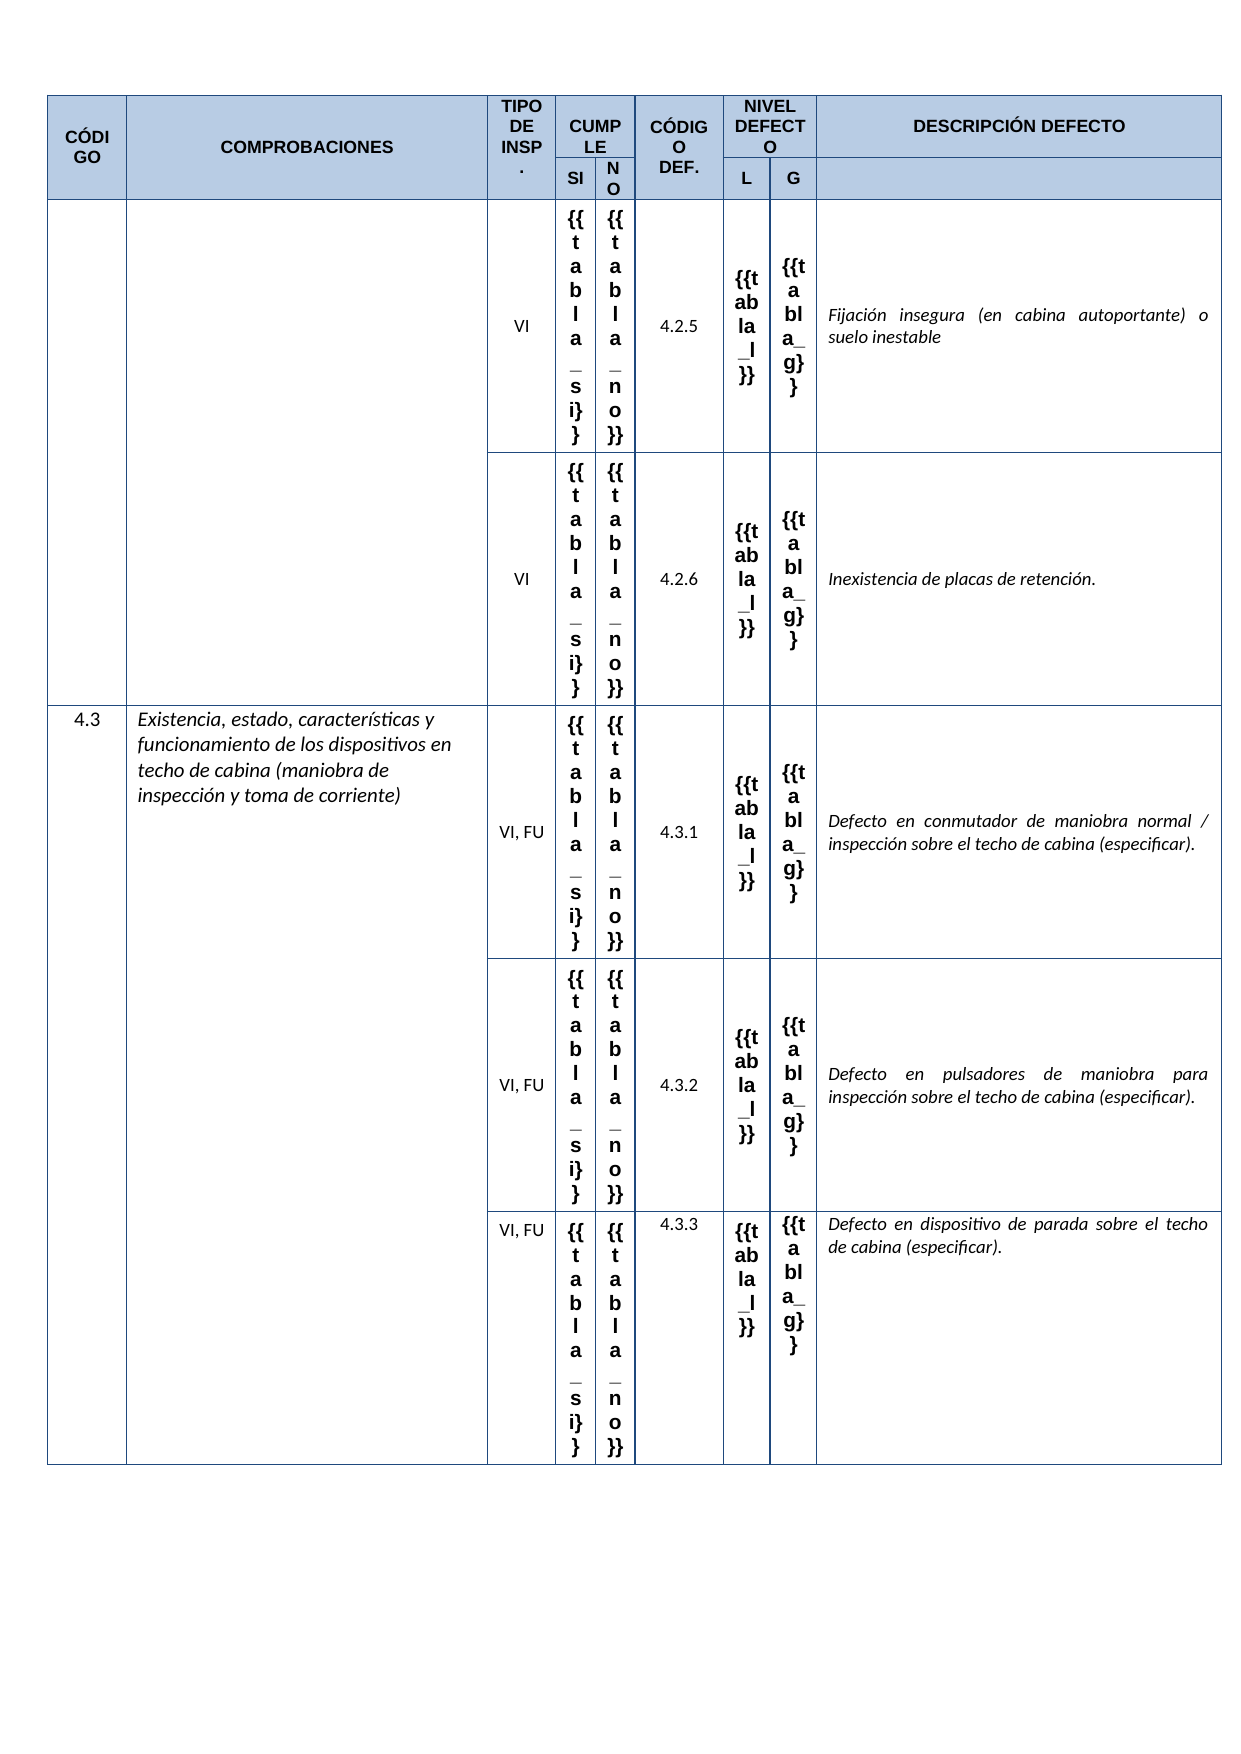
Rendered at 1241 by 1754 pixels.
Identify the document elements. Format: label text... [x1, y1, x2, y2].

table_cell {{tabla_si}} [556, 706, 595, 958]
table_cell 4.3 [48, 706, 126, 1464]
table_cell VI [488, 453, 555, 705]
table_cell VI, FU [488, 959, 555, 1211]
table_cell {{tabla_si}} [556, 1212, 595, 1464]
table_cell {{tabla_g}} [771, 706, 816, 958]
table_cell {{tabla_no}} [596, 1212, 634, 1464]
table_cell {{tabla_l}} [724, 706, 769, 958]
table_cell {{tabla_g}} [771, 959, 816, 1211]
table_cell {{tabla_l}} [724, 959, 769, 1211]
table_cell 4.2.6 [636, 453, 723, 705]
table_cell L [724, 158, 769, 199]
table_cell NO [596, 158, 634, 199]
table_cell {{tabla_no}} [596, 959, 634, 1211]
table_cell {{tabla_l}} [724, 453, 769, 705]
table_cell 4.2.5 [636, 200, 723, 452]
table_header DESCRIPCIÓN DEFECTO [817, 96, 1221, 157]
table_header CUMPLE [556, 96, 634, 157]
table_cell {{tabla_g}} [771, 1212, 816, 1464]
table_header CÓDIGO [48, 96, 126, 199]
table_cell {{tabla_l}} [724, 1212, 769, 1464]
table_cell {{tabla_si}} [556, 959, 595, 1211]
table_cell SI [556, 158, 595, 199]
table_header TIPO DE INSP. [488, 96, 555, 199]
table_cell {{tabla_no}} [596, 706, 634, 958]
table_cell {{tabla_g}} [771, 200, 816, 452]
table_cell VI, FU [488, 706, 555, 958]
table_cell {{tabla_l}} [724, 200, 769, 452]
table_cell 4.3.3 [636, 1212, 723, 1464]
table_cell 4.3.2 [636, 959, 723, 1211]
table_cell Existencia, estado, características y funcionamiento de los dispositivos en techo de cabina (maniobra de inspección y toma de corriente) [127, 706, 487, 1464]
table_cell Defecto en dispositivo de parada sobre el techo de cabina (especificar). [817, 1212, 1221, 1464]
table_cell VI, FU [488, 1212, 555, 1464]
table_cell {{tabla_no}} [596, 453, 634, 705]
table_cell VI [488, 200, 555, 452]
table_cell {{tabla_si}} [556, 453, 595, 705]
table_header NIVEL DEFECTO [724, 96, 816, 157]
table_cell 4.3.1 [636, 706, 723, 958]
table_cell Defecto en conmutador de maniobra normal / inspección sobre el techo de cabina (especificar). [817, 706, 1221, 958]
table_cell Inexistencia de placas de retención. [817, 453, 1221, 705]
table_cell G [771, 158, 816, 199]
table_cell Fijación insegura (en cabina autoportante) o suelo inestable [817, 200, 1221, 452]
table_cell {{tabla_no}} [596, 200, 634, 452]
table_cell [817, 158, 1221, 199]
table_header COMPROBACIONES [127, 96, 487, 199]
table_cell {{tabla_g}} [771, 453, 816, 705]
table_cell {{tabla_si}} [556, 200, 595, 452]
table_cell Defecto en pulsadores de maniobra para inspección sobre el techo de cabina (especificar). [817, 959, 1221, 1211]
table_header CÓDIGO DEF. [636, 96, 723, 199]
